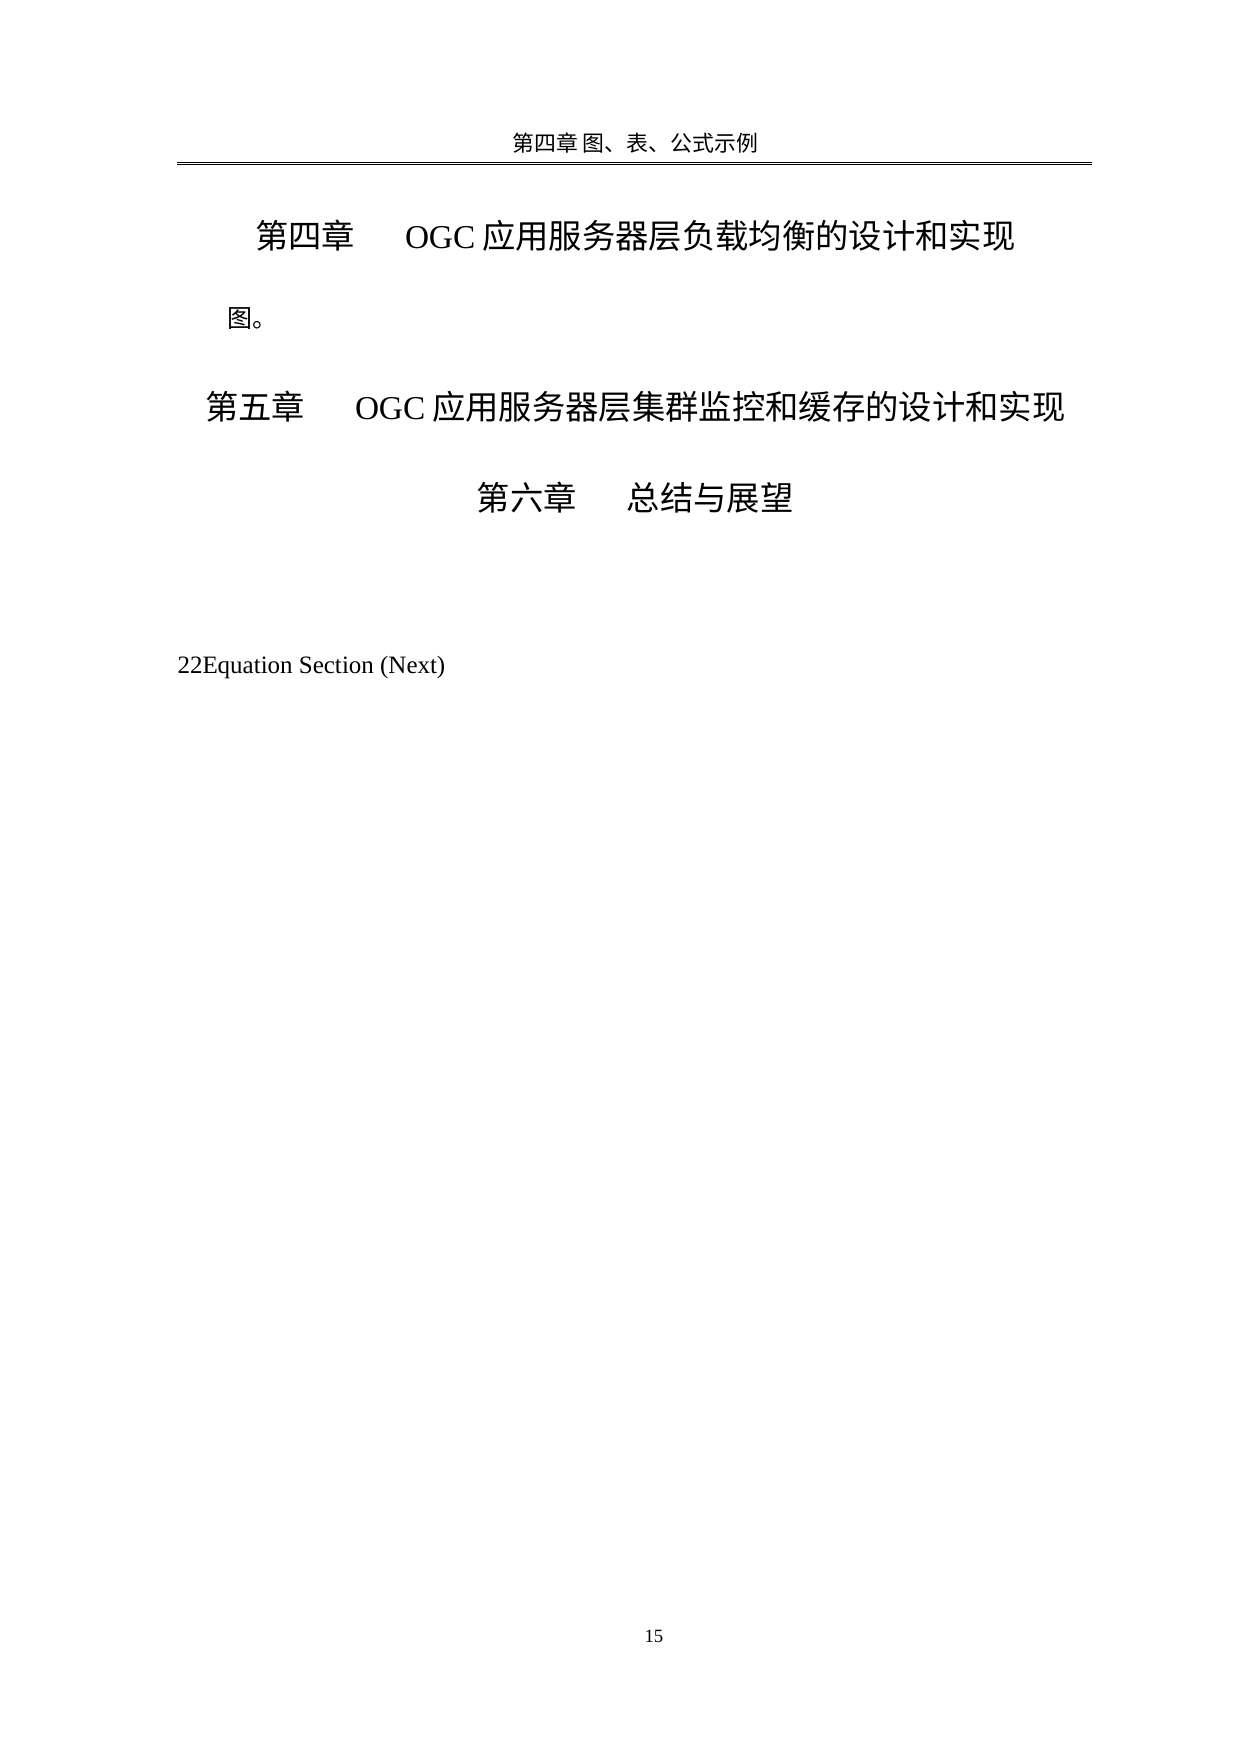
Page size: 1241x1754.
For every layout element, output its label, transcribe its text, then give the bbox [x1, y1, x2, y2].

subtitle 总结与展望 [177, 477, 1092, 519]
text 图。 [177, 294, 1092, 336]
subtitle OGC应用服务器层负载均衡的设计和实现 [177, 215, 1092, 257]
subtitle OGC应用服务器层集群监控和缓存的设计和实现 [177, 386, 1092, 427]
